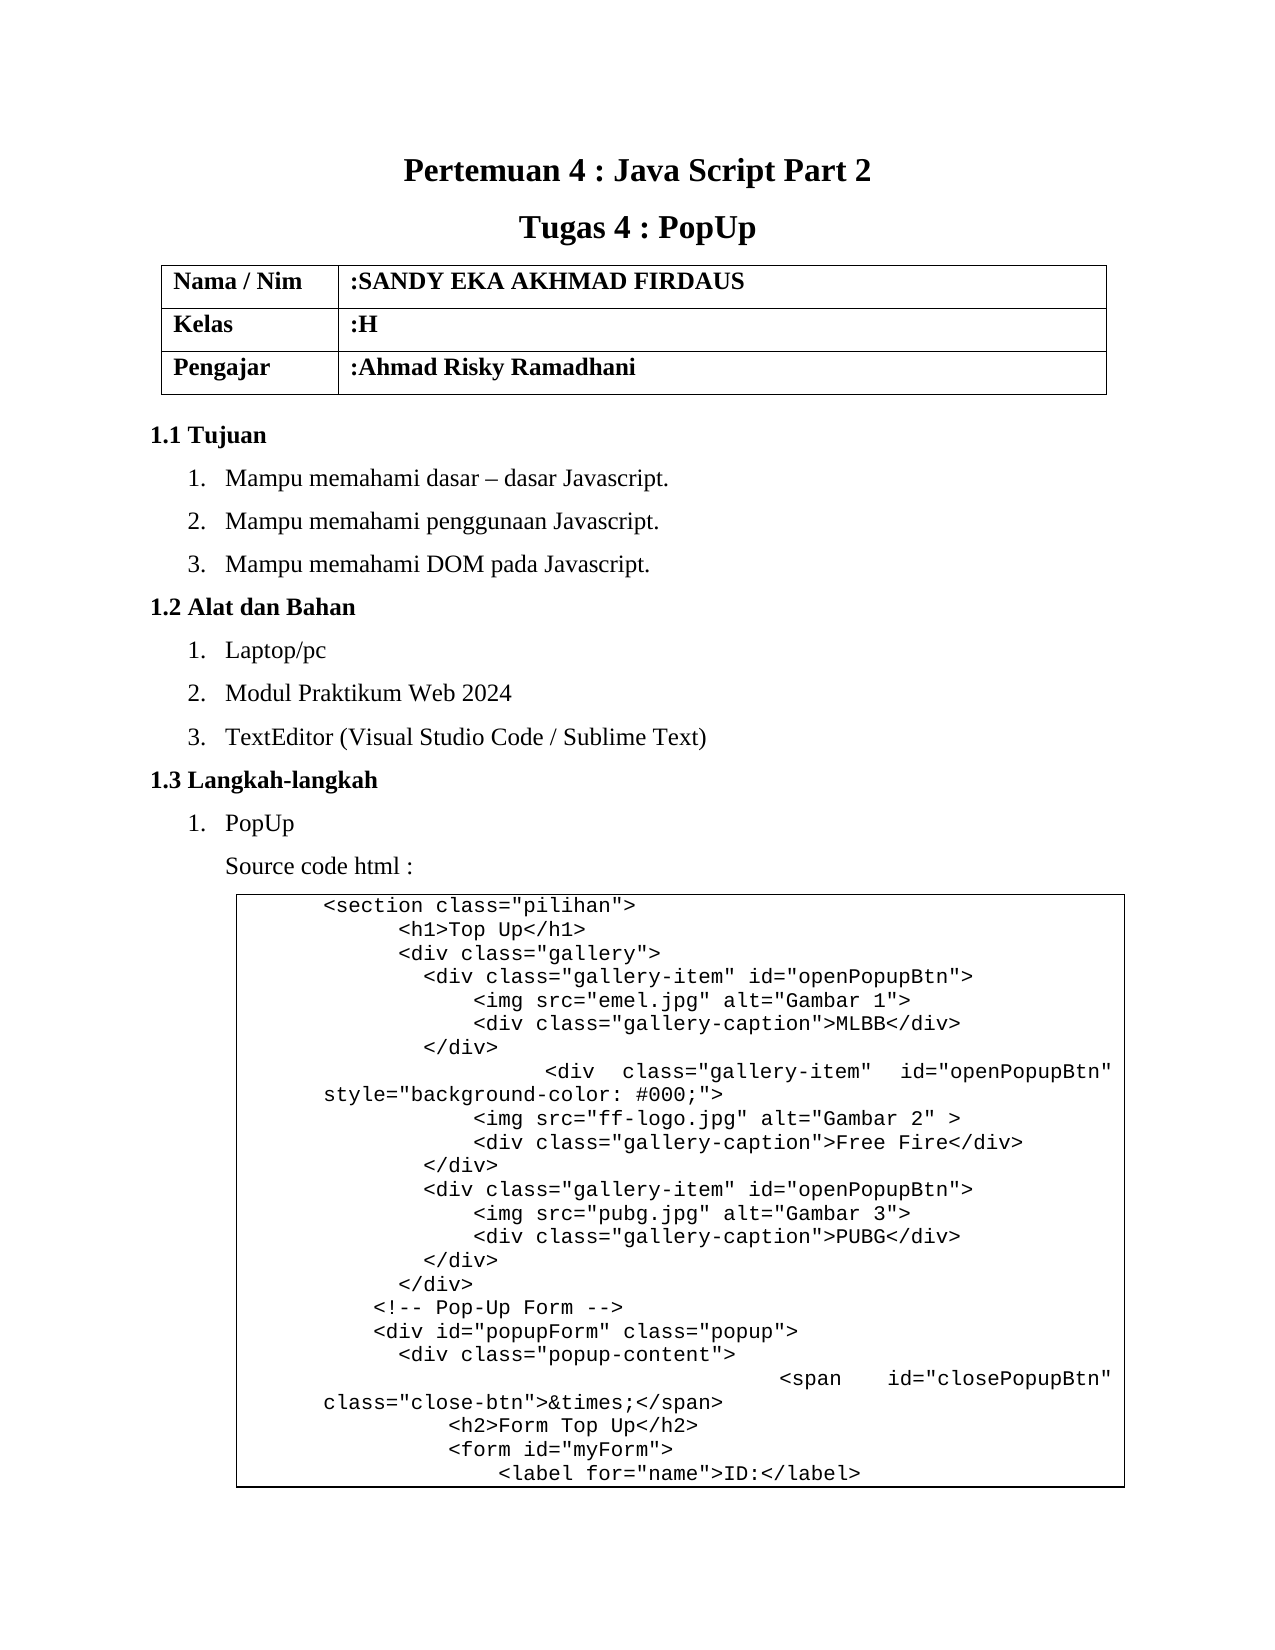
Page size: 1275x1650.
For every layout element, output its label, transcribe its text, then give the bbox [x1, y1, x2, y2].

table_cell :H [339, 309, 1106, 351]
list Laptop/pc [187, 635, 1125, 664]
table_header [237, 895, 1124, 1486]
list Langkah-langkah [150, 765, 1125, 793]
list Mampu memahami penggunaan Javascript. [187, 506, 1125, 535]
table_cell :Ahmad Risky Ramadhani [339, 352, 1106, 394]
list PopUp [187, 808, 1125, 837]
text Pertemuan 4 : Java Script Part 2 [150, 150, 1125, 188]
text Tugas 4 : PopUp [150, 207, 1125, 246]
table_cell Pengajar [162, 352, 338, 394]
list Source code html : [225, 851, 1125, 880]
list Mampu memahami dasar – dasar Javascript. [187, 463, 1125, 492]
list Mampu memahami DOM pada Javascript. [187, 549, 1125, 578]
list Alat dan Bahan [150, 592, 1125, 621]
list Modul Praktikum Web 2024 [187, 678, 1125, 707]
list TextEditor (Visual Studio Code / Sublime Text) [187, 722, 1125, 750]
table_header :SANDY EKA AKHMAD FIRDAUS [339, 266, 1106, 308]
list Tujuan [150, 420, 1125, 448]
table_cell Kelas [162, 309, 338, 351]
table_header Nama / Nim [162, 266, 338, 308]
